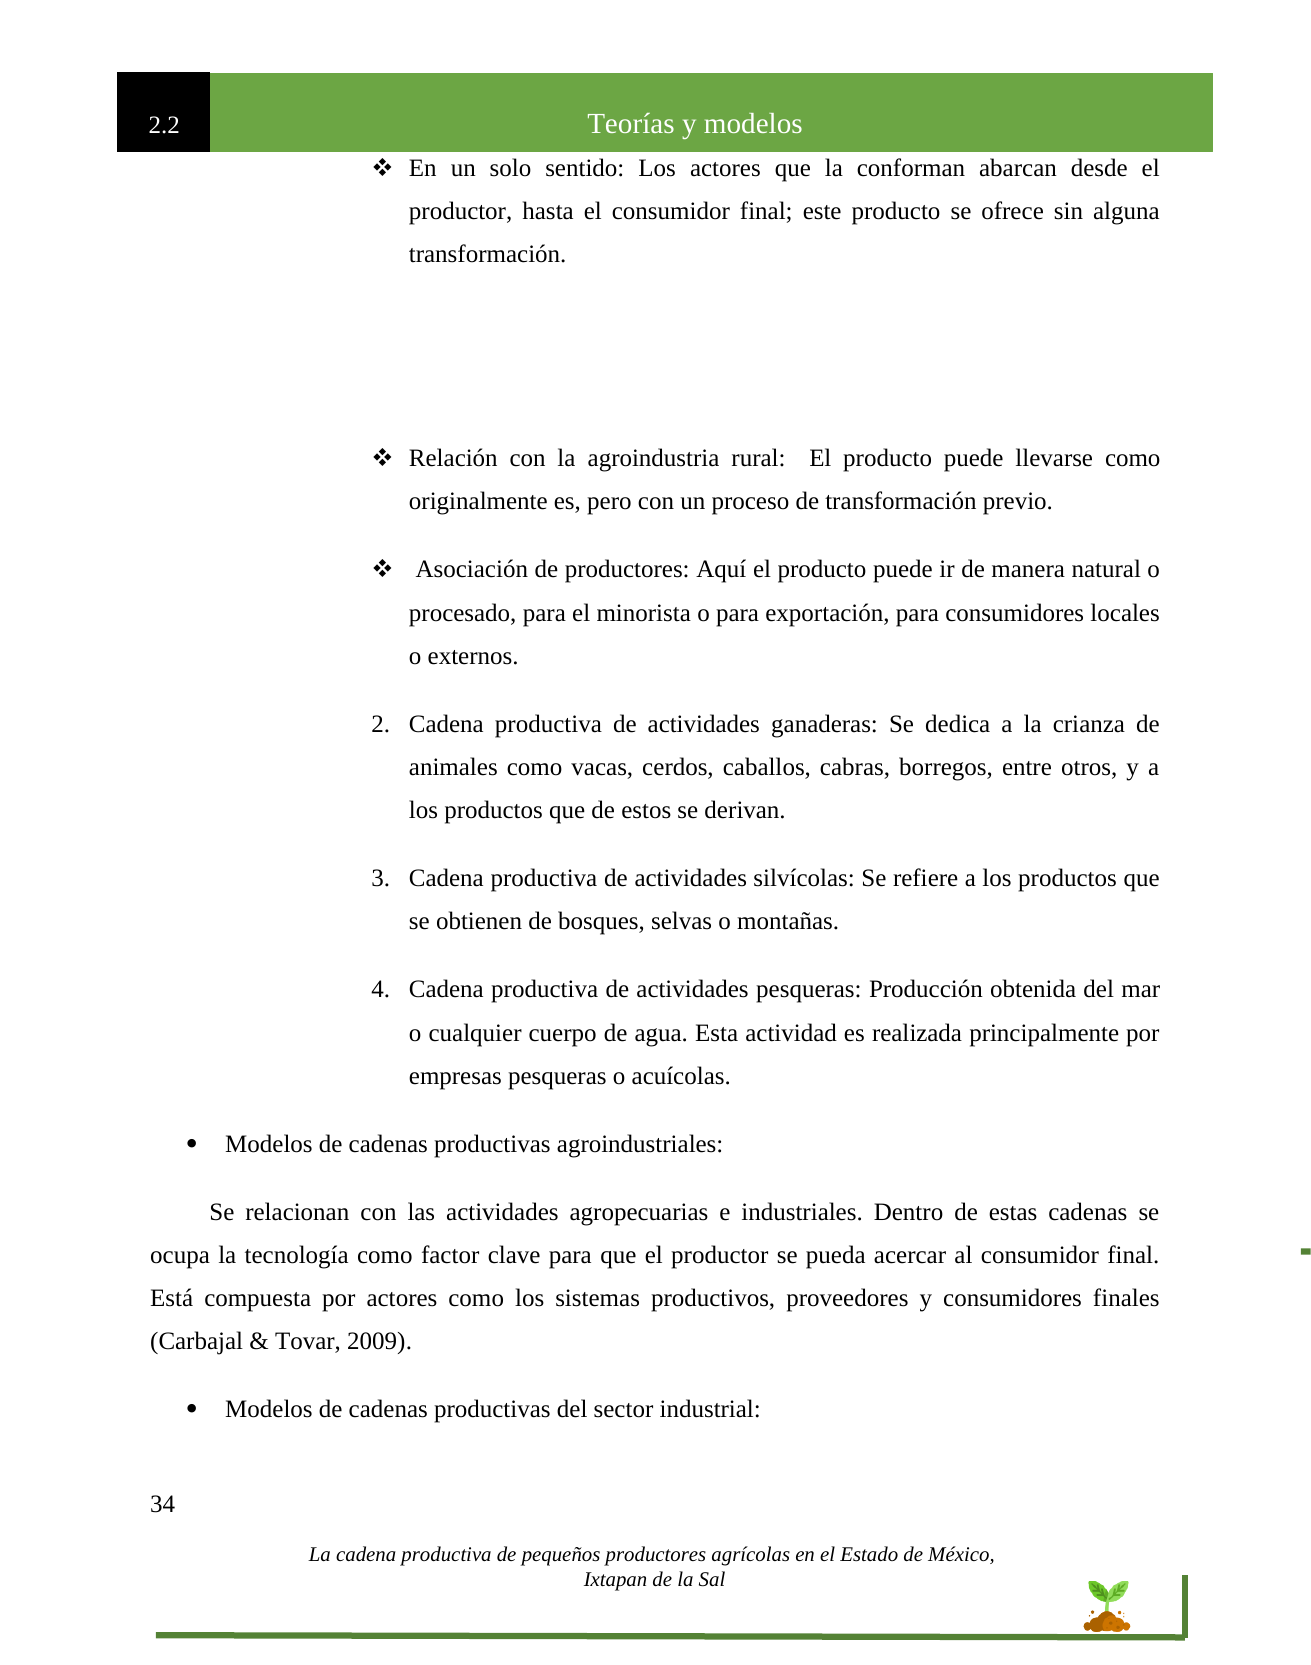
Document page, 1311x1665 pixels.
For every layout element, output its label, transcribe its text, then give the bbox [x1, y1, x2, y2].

picture [1081, 1581, 1132, 1632]
list Cadena productiva de actividades pesqueras: Producción obtenida del mar o cualquier cuerpo de agua. Esta actividad es realizada principalmente por empresas pesqueras o acuícolas. [371, 974, 1161, 1089]
list Cadena productiva de actividades ganaderas: Se dedica a la crianza de animales como vacas, cerdos, caballos, cabras, borregos, entre otros, y a los productos que de estos se derivan. [371, 709, 1161, 824]
list Modelos de cadenas productivas agroindustriales: [187, 1129, 1161, 1158]
text Se relacionan con las actividades agropecuarias e industriales. Dentro de estas cadenas se ocupa la tecnología como factor clave para que el productor se pueda acercar al consumidor final. Está compuesta por actores como los sistemas productivos, proveedores y consumidores finales . [150, 1197, 1161, 1355]
list Cadena productiva de actividades silvícolas: Se refiere a los productos que se obtienen de bosques, selvas o montañas. [371, 863, 1161, 935]
list Modelos de cadenas productivas del sector industrial: [187, 1394, 1161, 1423]
list Asociación de productores: Aquí el producto puede ir de manera natural o procesado, para el minorista o para exportación, para consumidores locales o externos. [371, 554, 1161, 669]
list En un solo sentido: Los actores que la conforman abarcan desde el productor, hasta el consumidor final; este producto se ofrece sin alguna transformación. [371, 153, 1161, 268]
list Relación con la agroindustria rural: El producto puede llevarse como originalmente es, pero con un proceso de transformación previo. [371, 443, 1161, 515]
